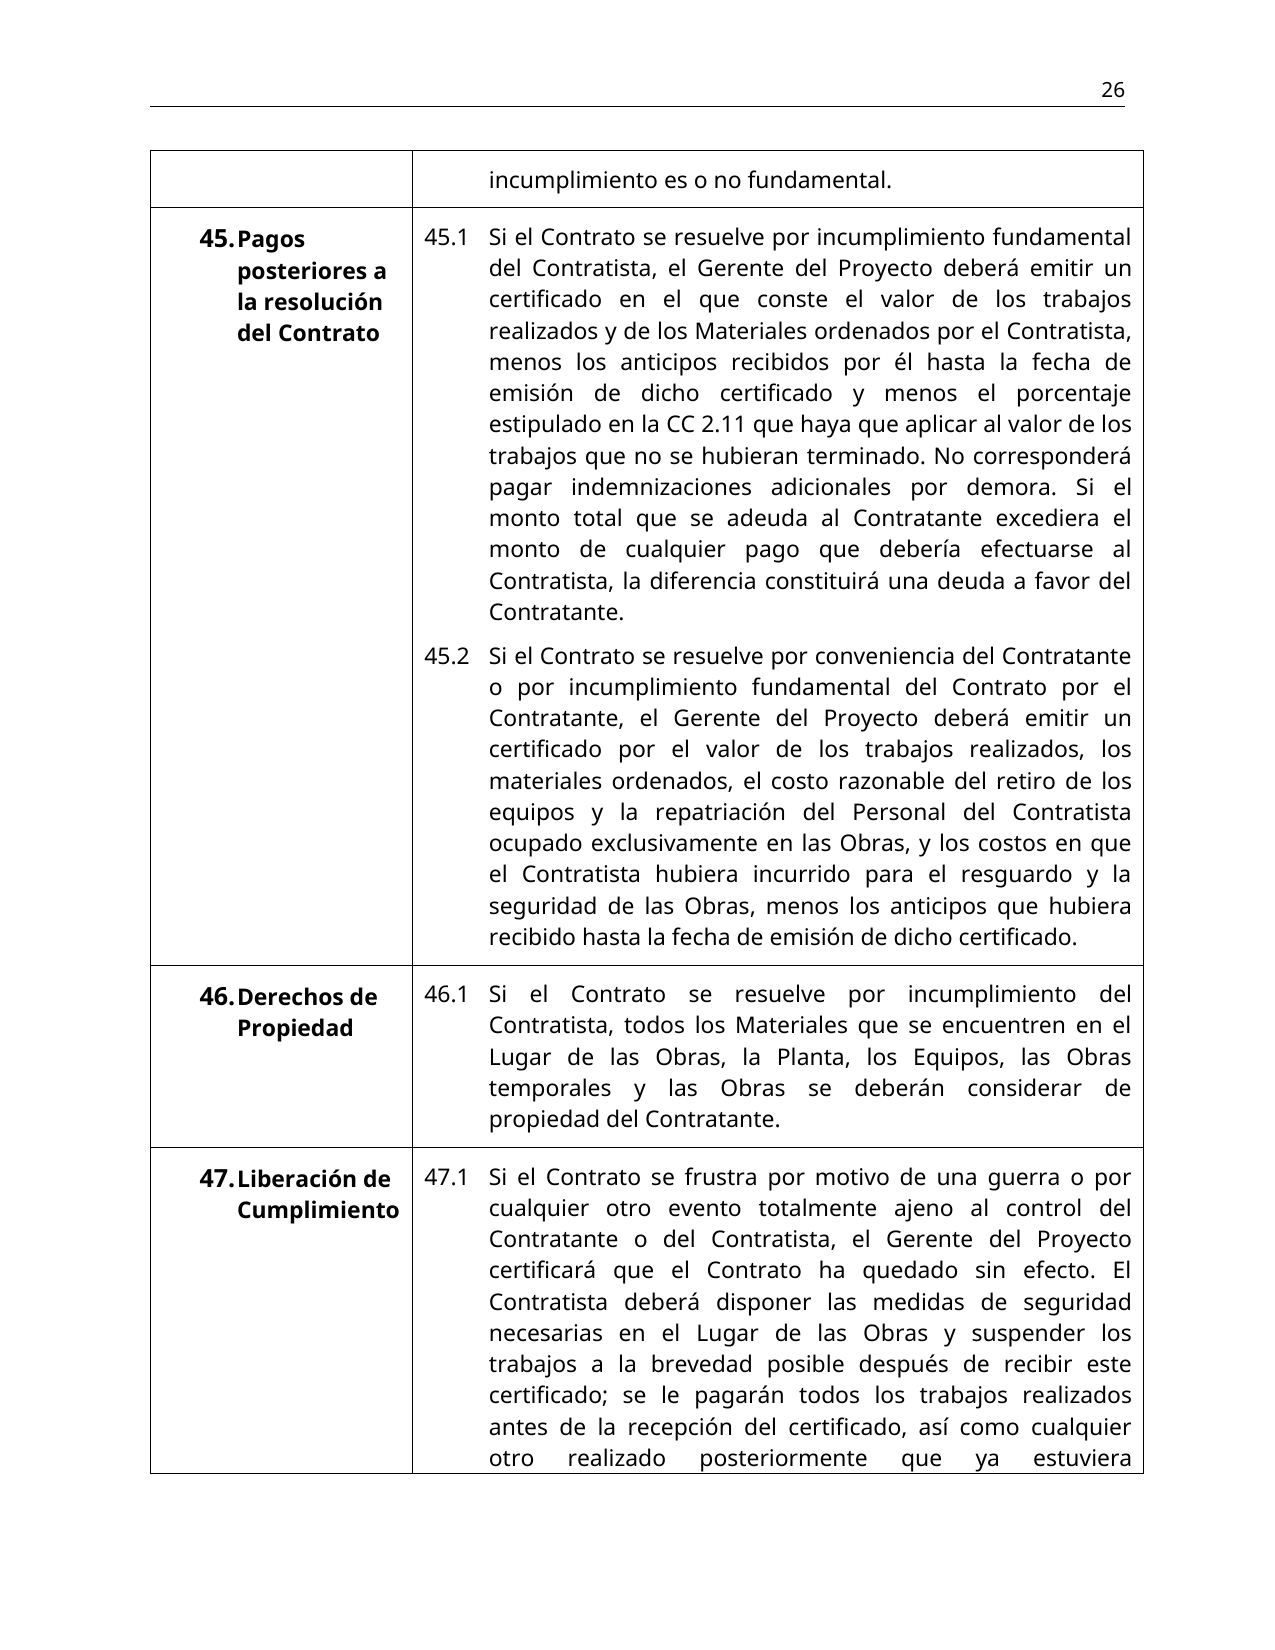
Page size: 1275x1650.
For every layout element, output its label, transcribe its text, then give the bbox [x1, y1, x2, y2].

table_cell Pagos posteriores a la resolución del Contrato [151, 208, 412, 964]
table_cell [151, 151, 412, 207]
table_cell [413, 1148, 1143, 1473]
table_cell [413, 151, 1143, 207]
table_cell Derechos de Propiedad [151, 966, 412, 1147]
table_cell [151, 1148, 412, 1473]
table_cell Si el Contrato se resuelve por incumplimiento del Contratista, todos los Materiales que se encuentren en el Lugar de las Obras, la Planta, los Equipos, las Obras temporales y las Obras se deberán considerar de propiedad del Contratante. [413, 966, 1143, 1147]
table_cell Si el Contrato se resuelve por incumplimiento fundamental del Contratista, el Gerente del Proyecto deberá emitir un certificado en el que conste el valor de los trabajos realizados y de los Materiales ordenados por el Contratista, menos los anticipos recibidos por él hasta la fecha de emisión de dicho certificado y menos el porcentaje estipulado en la CC 2.11 que haya que aplicar al valor de los trabajos que no se hubieran terminado. No corresponderá pagar indemnizaciones adicionales por demora. Si el monto total que se adeuda al Contratante excediera el monto de cualquier pago que debería efectuarse al Contratista, la diferencia constituirá una deuda a favor del Contratante. Si el Contrato se resuelve por conveniencia del Contratante o por incumplimiento fundamental del Contrato por el Contratante, el Gerente del Proyecto deberá emitir un certificado por el valor de los trabajos realizados, los materiales ordenados, el costo razonable del retiro de los equipos y la repatriación del Personal del Contratista ocupado exclusivamente en las Obras, y los costos en que el Contratista hubiera incurrido para el resguardo y la seguridad de las Obras, menos los anticipos que hubiera recibido hasta la fecha de emisión de dicho certificado. [413, 208, 1143, 964]
